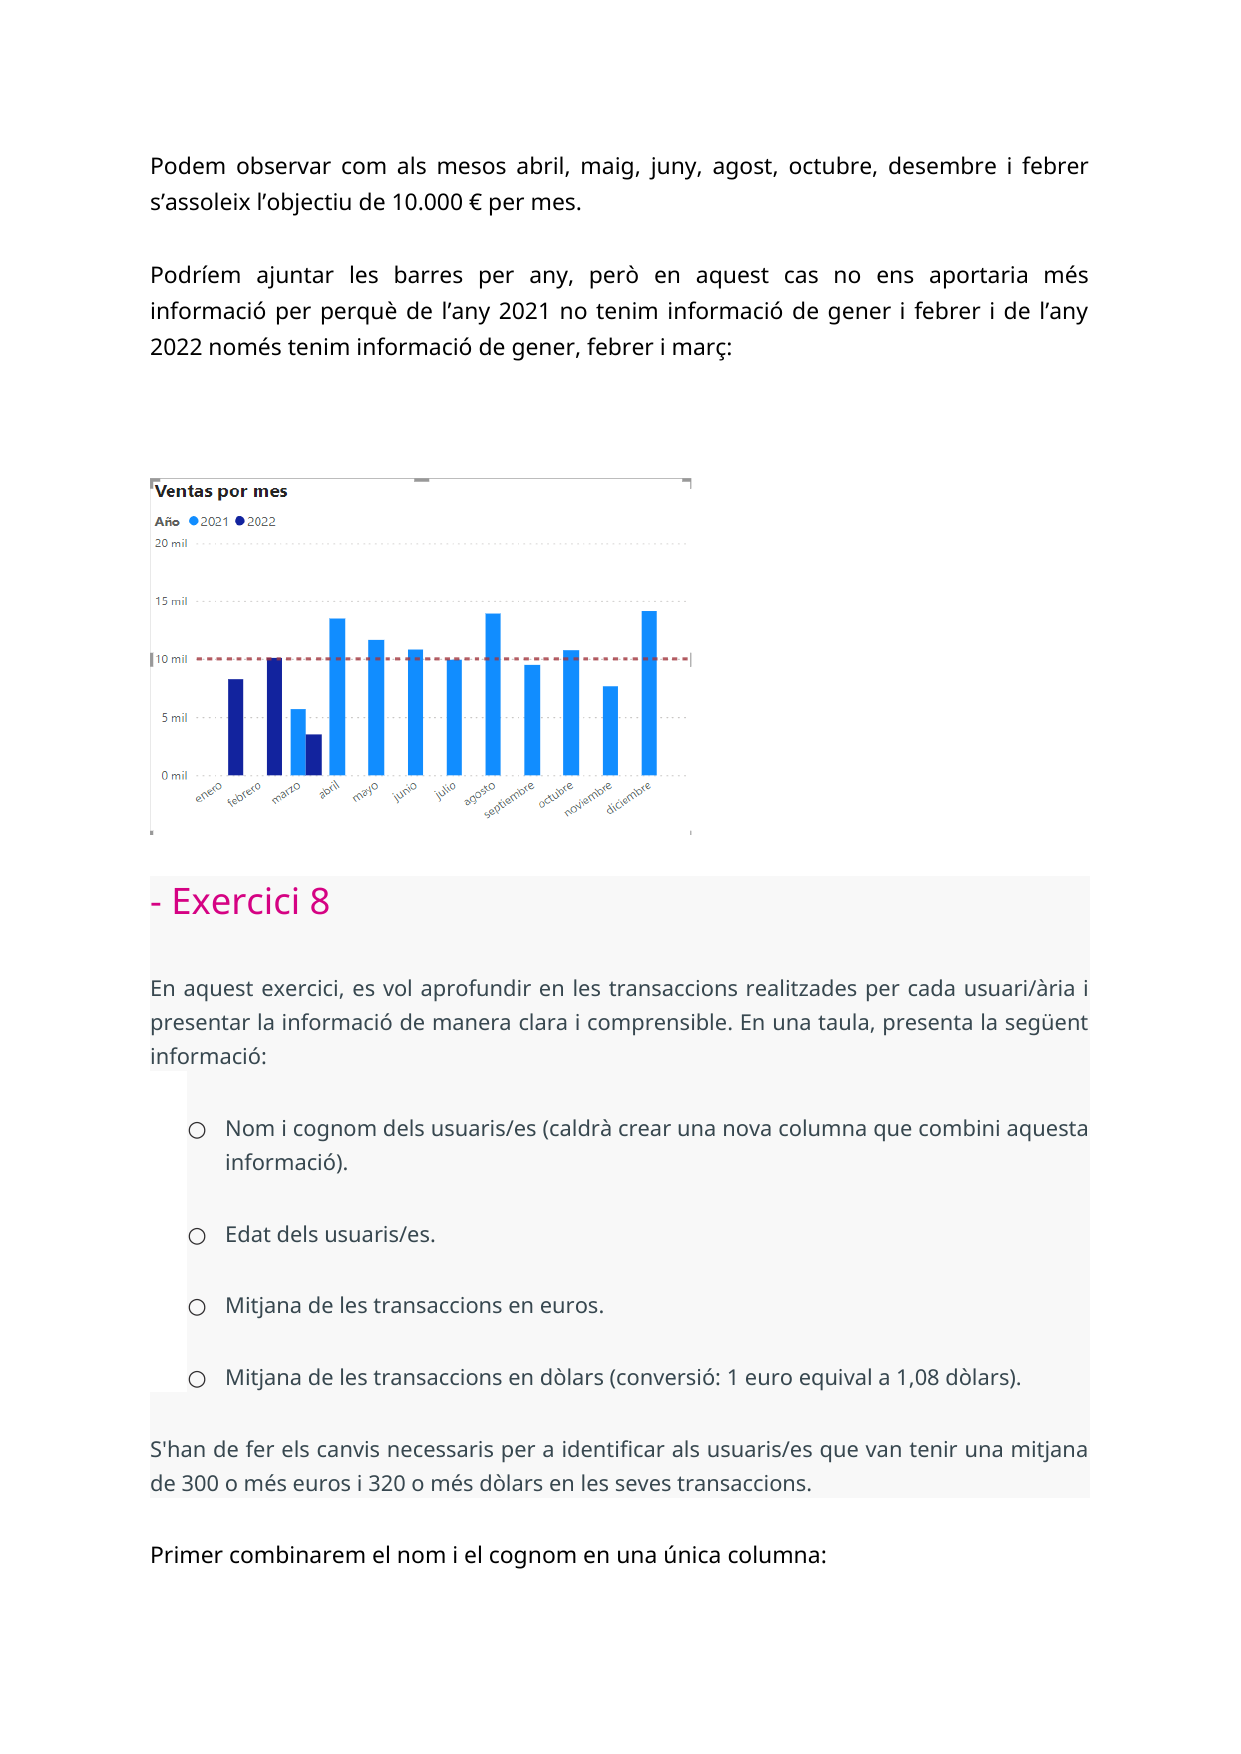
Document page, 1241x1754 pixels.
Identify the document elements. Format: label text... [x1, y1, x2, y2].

list Mitjana de les transaccions en dòlars (conversió: 1 euro equival a 1,08 dòlars). [187, 1362, 1090, 1392]
list Edat dels usuaris/es. [187, 1219, 1090, 1248]
text Primer combinarem el nom i el cognom en una única columna: [150, 1539, 1090, 1571]
list Nom i cognom dels usuaris/es (caldrà crear una nova columna que combini aquesta informació). [187, 1113, 1090, 1177]
list Mitjana de les transaccions en euros. [187, 1290, 1090, 1320]
text Podem observar com als mesos abril, maig, juny, agost, octubre, desembre i febrer s’assoleix l’objectiu de 10.000 € per mes. [150, 150, 1090, 217]
picture [150, 478, 692, 835]
text En aquest exercici, es vol aprofundir en les transaccions realitzades per cada usuari/ària i presentar la informació de manera clara i comprensible. En una taula, presenta la següent informació: [150, 973, 1090, 1071]
subtitle - Exercici 8 [150, 876, 1090, 925]
text S'han de fer els canvis necessaris per a identificar als usuaris/es que van tenir una mitjana de 300 o més euros i 320 o més dòlars en les seves transaccions. [150, 1434, 1090, 1498]
text Podríem ajuntar les barres per any, però en aquest cas no ens aportaria més informació per perquè de l’any 2021 no tenim informació de gener i febrer i de l’any 2022 només tenim informació de gener, febrer i març: [150, 259, 1090, 362]
